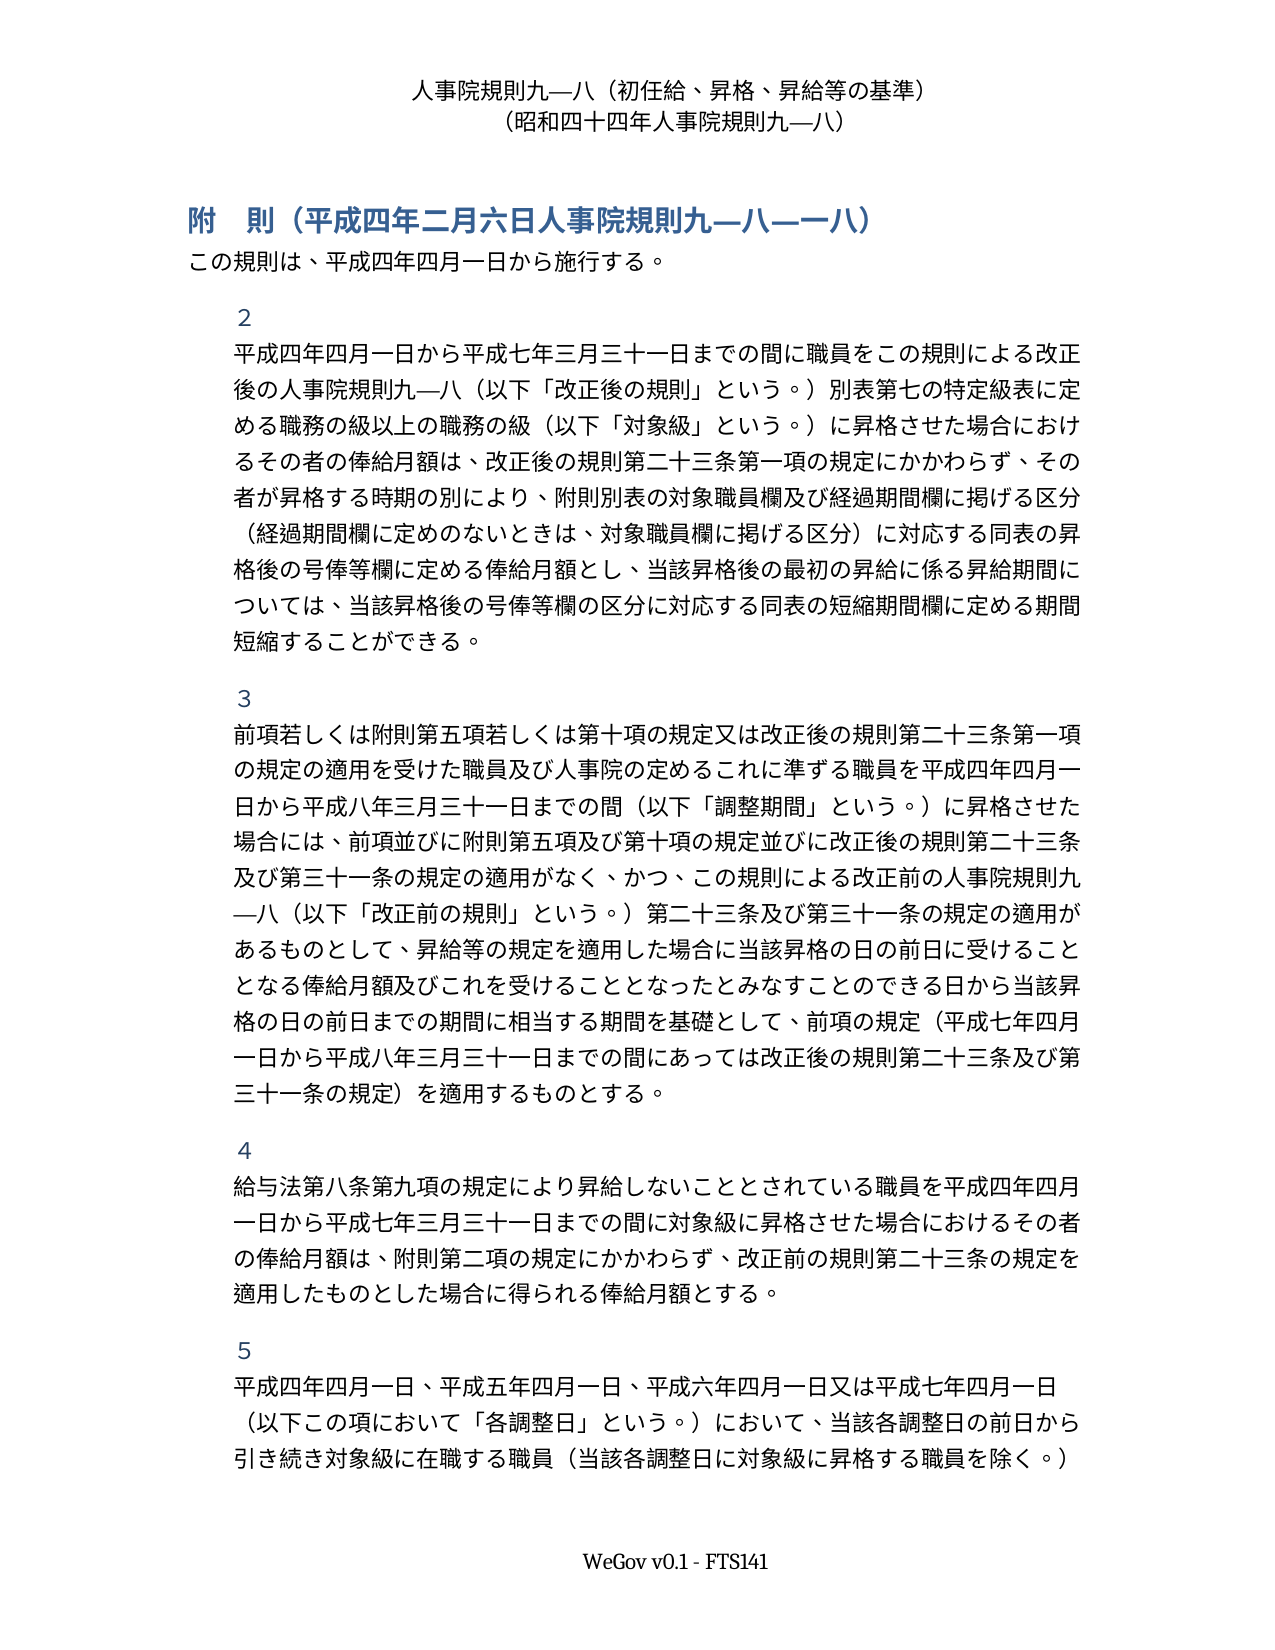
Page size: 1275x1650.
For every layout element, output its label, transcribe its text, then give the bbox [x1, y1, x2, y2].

text この規則は、平成四年四月一日から施行する。 [187, 246, 1087, 277]
subtitle ２ [233, 302, 1087, 334]
subtitle ４ [233, 1135, 1087, 1166]
text 前項若しくは附則第五項若しくは第十項の規定又は改正後の規則第二十三条第一項の規定の適用を受けた職員及び人事院の定めるこれに準ずる職員を平成四年四月一日から平成八年三月三十一日までの間（以下「調整期間」という。）に昇格させた場合には、前項並びに附則第五項及び第十項の規定並びに改正後の規則第二十三条及び第三十一条の規定の適用がなく、かつ、この規則による改正前の人事院規則九―八（以下「改正前の規則」という。）第二十三条及び第三十一条の規定の適用があるものとして、昇給等の規定を適用した場合に当該昇格の日の前日に受けることとなる俸給月額及びこれを受けることとなったとみなすことのできる日から当該昇格の日の前日までの期間に相当する期間を基礎として、前項の規定（平成七年四月一日から平成八年三月三十一日までの間にあっては改正後の規則第二十三条及び第三十一条の規定）を適用するものとする。 [233, 718, 1087, 1109]
text 給与法第八条第九項の規定により昇給しないこととされている職員を平成四年四月一日から平成七年三月三十一日までの間に対象級に昇格させた場合におけるその者の俸給月額は、附則第二項の規定にかかわらず、改正前の規則第二十三条の規定を適用したものとした場合に得られる俸給月額とする。 [233, 1171, 1087, 1310]
text 平成四年四月一日から平成七年三月三十一日までの間に職員をこの規則による改正後の人事院規則九―八（以下「改正後の規則」という。）別表第七の特定級表に定める職務の級以上の職務の級（以下「対象級」という。）に昇格させた場合におけるその者の俸給月額は、改正後の規則第二十三条第一項の規定にかかわらず、その者が昇格する時期の別により、附則別表の対象職員欄及び経過期間欄に掲げる区分（経過期間欄に定めのないときは、対象職員欄に掲げる区分）に対応する同表の昇格後の号俸等欄に定める俸給月額とし、当該昇格後の最初の昇給に係る昇給期間については、当該昇格後の号俸等欄の区分に対応する同表の短縮期間欄に定める期間短縮することができる。 [233, 338, 1087, 657]
subtitle 附 則（平成四年二月六日人事院規則九―八―一八） [187, 200, 1087, 240]
subtitle ３ [233, 683, 1087, 714]
subtitle ５ [233, 1335, 1087, 1366]
